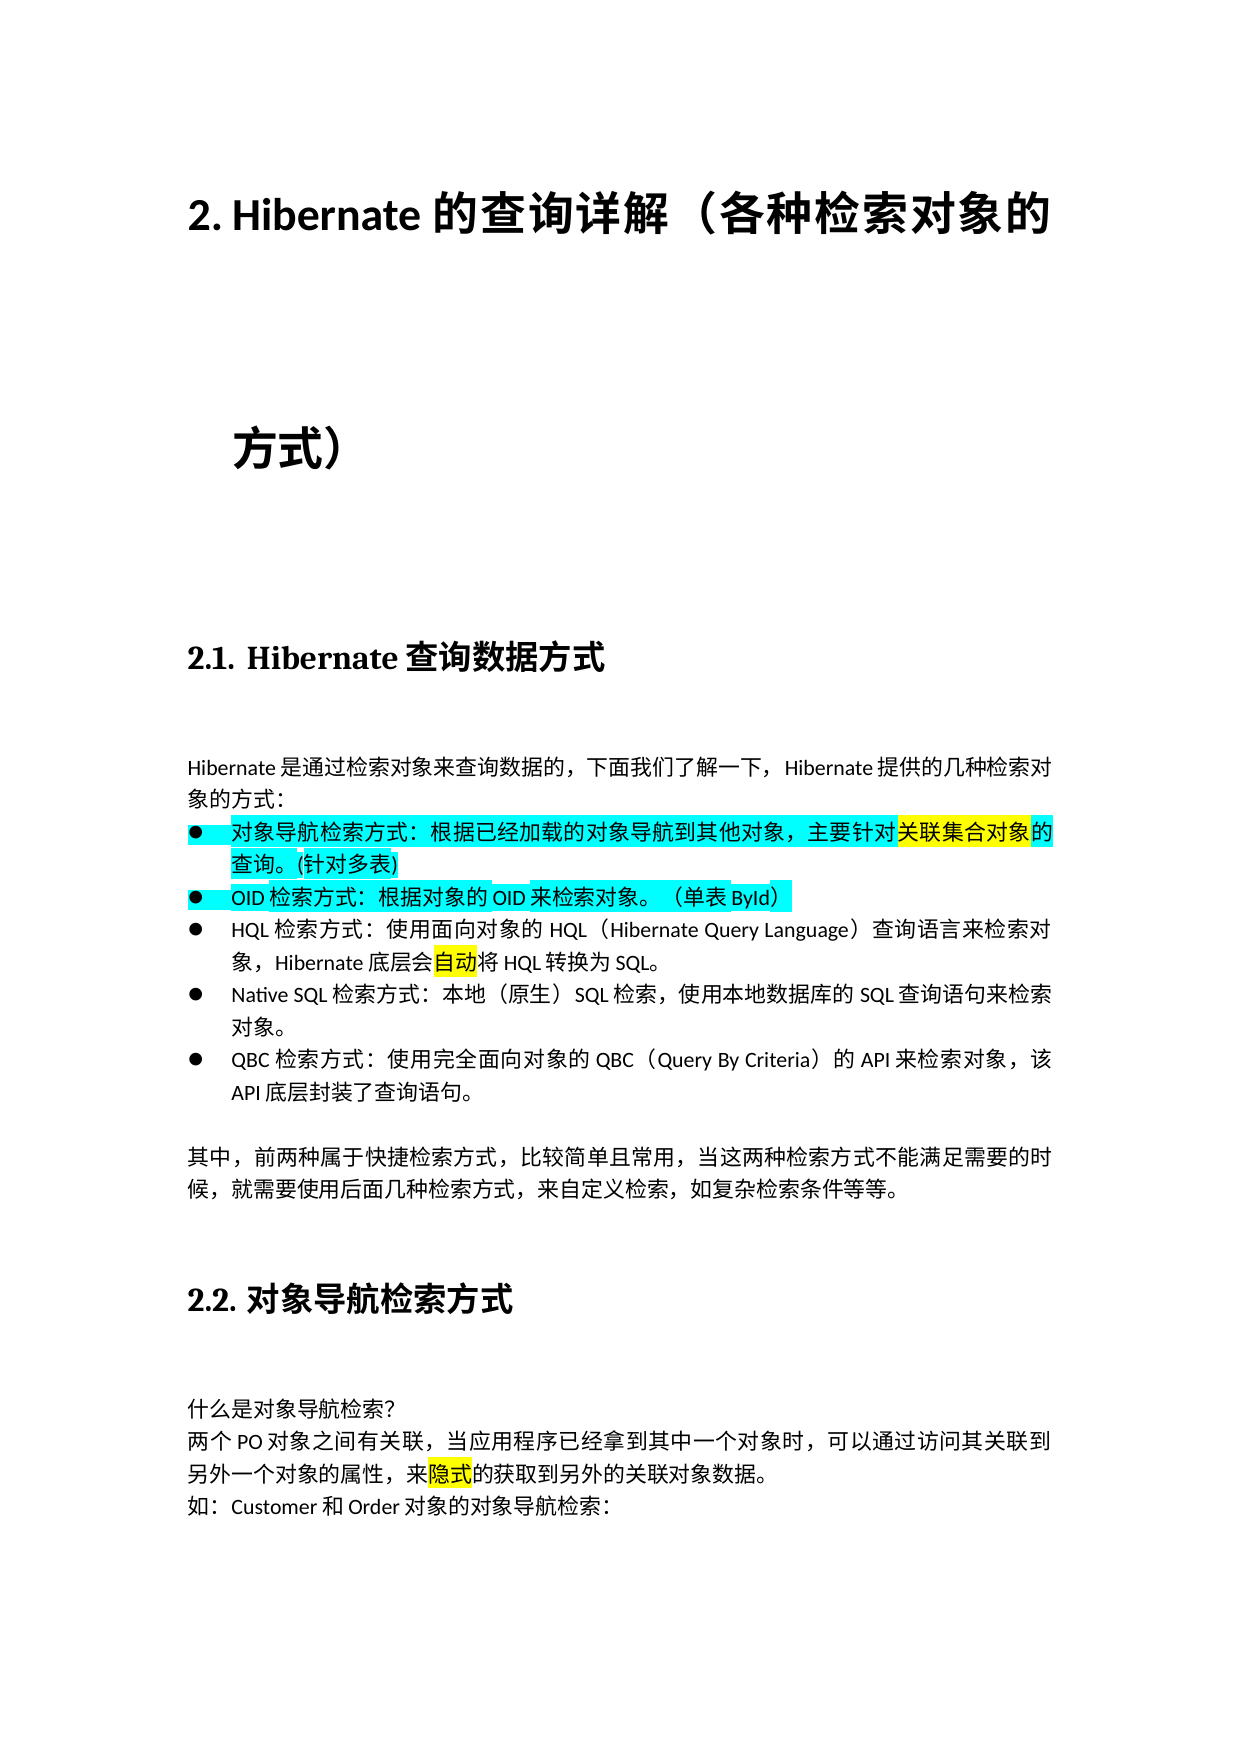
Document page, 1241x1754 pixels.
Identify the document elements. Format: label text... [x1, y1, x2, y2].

text 两个PO对象之间有关联，当应用程序已经拿到其中一个对象时，可以通过访问其关联到另外一个对象的属性，来隐式的获取到另外的关联对象数据。 [187, 1424, 1053, 1489]
subtitle 对象导航检索方式 [187, 1264, 1053, 1329]
text Hibernate是通过检索对象来查询数据的，下面我们了解一下，Hibernate提供的几种检索对象的方式： [187, 749, 1053, 814]
list Native SQL检索方式：本地（原生）SQL检索，使用本地数据库的SQL查询语句来检索对象。 [187, 977, 1053, 1042]
list QBC检索方式：使用完全面向对象的QBC（Query By Criteria）的API来检索对象，该API底层封装了查询语句。 [187, 1042, 1053, 1107]
list OID检索方式：根据对象的OID来检索对象。（单表ById） [187, 879, 1053, 912]
list 对象导航检索方式：根据已经加载的对象导航到其他对象，主要针对关联集合对象的查询。(针对多表) [187, 814, 1053, 879]
subtitle Hibernate查询数据方式 [187, 622, 1053, 687]
text 如：Customer和Order对象的对象导航检索： [187, 1489, 1053, 1521]
text 其中，前两种属于快捷检索方式，比较简单且常用，当这两种检索方式不能满足需要的时候，就需要使用后面几种检索方式，来自定义检索，如复杂检索条件等等。 [187, 1139, 1053, 1204]
list HQL检索方式：使用面向对象的HQL（Hibernate Query Language）查询语言来检索对象，Hibernate底层会自动将HQL转换为SQL。 [187, 912, 1053, 977]
subtitle Hibernate的查询详解（各种检索对象的方式） [187, 162, 1053, 494]
text 什么是对象导航检索？ [187, 1391, 1053, 1424]
